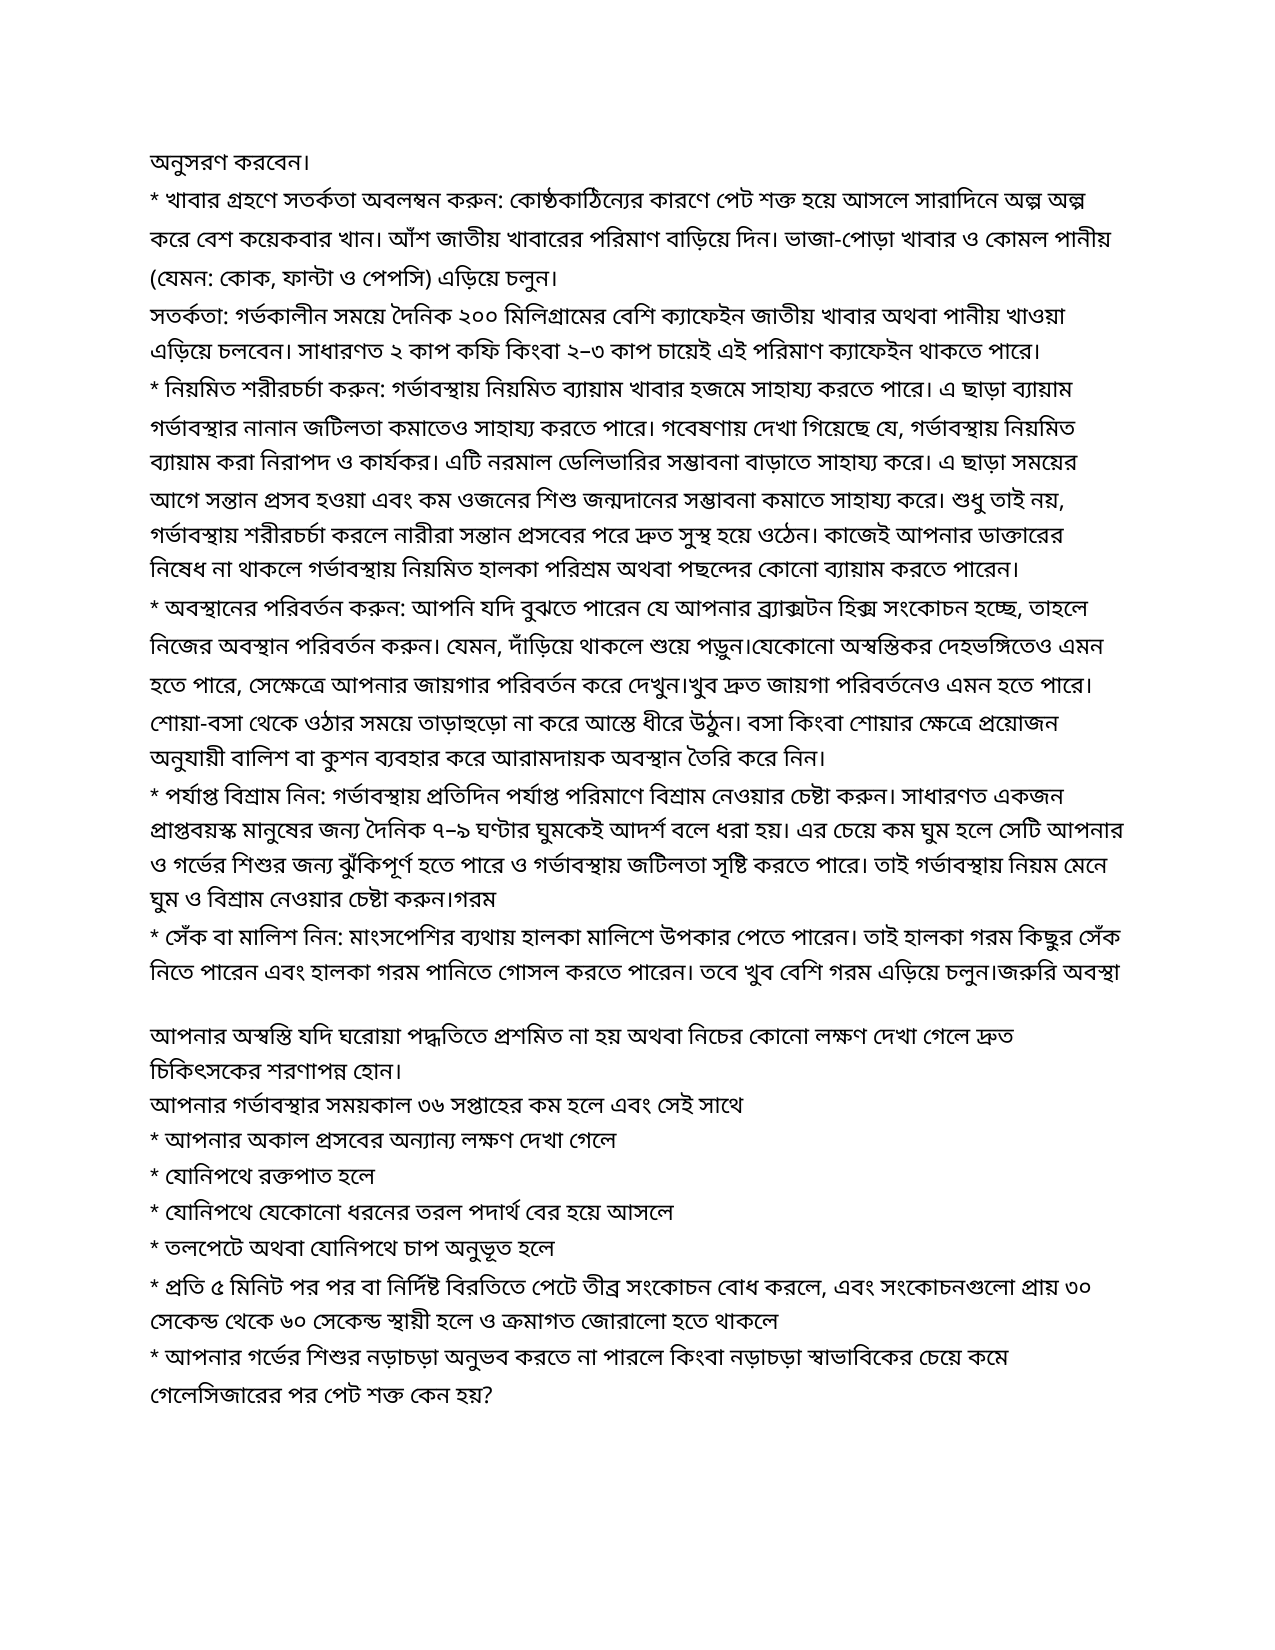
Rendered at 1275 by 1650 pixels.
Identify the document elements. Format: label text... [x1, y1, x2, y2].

text সতর্কতা: গর্ভকালীন সময়ে দৈনিক ২০০ মিলিগ্রামের বেশি ক্যাফেইন জাতীয় খাবার অথবা পানীয় খাওয়া এড়িয়ে চলবেন। সাধারণত ২ কাপ কফি কিংবা ২–৩ কাপ চায়েই এই পরিমাণ ক্যাফেইন থাকতে পারে। [150, 300, 1125, 368]
text * পর্যাপ্ত বিশ্রাম নিন: গর্ভাবস্থায় প্রতিদিন পর্যাপ্ত পরিমাণে বিশ্রাম নেওয়ার চেষ্টা করুন। সাধারণত একজন প্রাপ্তবয়স্ক মানুষের জন্য দৈনিক ৭–৯ ঘণ্টার ঘুমকেই আদর্শ বলে ধরা হয়। এর চেয়ে কম ঘুম হলে সেটি আপনার ও গর্ভের শিশুর জন্য ঝুঁকিপূর্ণ হতে পারে ও গর্ভাবস্থায় জটিলতা সৃষ্টি করতে পারে। তাই গর্ভাবস্থায় নিয়ম মেনে ঘুম ও বিশ্রাম নেওয়ার চেষ্টা করুন।গরম [150, 780, 1125, 917]
text * যোনিপথে যেকোনো ধরনের তরল পদার্থ বের হয়ে আসলে [150, 1199, 1125, 1230]
text আপনার অস্বস্তি যদি ঘরোয়া পদ্ধতিতে প্রশমিত না হয় অথবা নিচের কোনো লক্ষণ দেখা গেলে দ্রুত চিকিৎসকের শরণাপন্ন হোন। [150, 1024, 1125, 1088]
text * তলপেটে অথবা যোনিপথে চাপ অনুভূত হলে [150, 1235, 1125, 1266]
text * অবস্থানের পরিবর্তন করুন: আপনি যদি বুঝতে পারেন যে আপনার ব্র্যাক্সটন হিক্স সংকোচন হচ্ছে, তাহলে নিজের অবস্থান পরিবর্তন করুন। যেমন, দাঁড়িয়ে থাকলে শুয়ে পড়ুন।যেকোনো অস্বস্তিকর দেহভঙ্গিতেও এমন হতে পারে, সেক্ষেত্রে আপনার জায়গার পরিবর্তন করে দেখুন।খুব দ্রুত জায়গা পরিবর্তনেও এমন হতে পারে। শোয়া-বসা থেকে ওঠার সময়ে তাড়াহুড়ো না করে আস্তে ধীরে উঠুন। বসা কিংবা শোয়ার ক্ষেত্রে প্রয়োজন অনুযায়ী বালিশ বা কুশন ব্যবহার করে আরামদায়ক অবস্থান তৈরি করে নিন। [150, 592, 1125, 775]
text * প্রতি ৫ মিনিট পর পর বা নির্দিষ্ট বিরতিতে পেটে তীব্র সংকোচন বোধ করলে, এবং সংকোচনগুলো প্রায় ৩০ সেকেন্ড থেকে ৬০ সেকেন্ড স্থায়ী হলে ও ক্রমাগত জোরালো হতে থাকলে [150, 1271, 1125, 1339]
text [150, 150, 1125, 180]
text * আপনার গর্ভের শিশুর নড়াচড়া অনুভব করতে না পারলে কিংবা নড়াচড়া স্বাভাবিকের চেয়ে কমে গেলেসিজারের পর পেট শক্ত কেন হয়? [150, 1343, 1125, 1413]
text * আপনার অকাল প্রসবের অন্যান্য লক্ষণ দেখা গেলে [150, 1127, 1125, 1158]
text * যোনিপথে রক্তপাত হলে [150, 1163, 1125, 1194]
text আপনার গর্ভাবস্থার সময়কাল ৩৬ সপ্তাহের কম হলে এবং সেই সাথে [150, 1093, 1125, 1123]
text * খাবার গ্রহণে সতর্কতা অবলম্বন করুন: কোষ্ঠকাঠিন্যের কারণে পেট শক্ত হয়ে আসলে সারাদিনে অল্প অল্প করে বেশ কয়েকবার খান। আঁশ জাতীয় খাবারের পরিমাণ বাড়িয়ে দিন। ভাজা-পোড়া খাবার ও কোমল পানীয় (যেমন: কোক, ফান্টা ও পেপসি) এড়িয়ে চলুন। [150, 184, 1125, 295]
text * নিয়মিত শরীরচর্চা করুন: গর্ভাবস্থায় নিয়মিত ব্যায়াম খাবার হজমে সাহায্য করতে পারে। এ ছাড়া ব্যায়াম গর্ভাবস্থার নানান জটিলতা কমাতেও সাহায্য করতে পারে। গবেষণায় দেখা গিয়েছে যে, গর্ভাবস্থায় নিয়মিত ব্যায়াম করা নিরাপদ ও কার্যকর। এটি নরমাল ডেলিভারির সম্ভাবনা বাড়াতে সাহায্য করে। এ ছাড়া সময়ের আগে সন্তান প্রসব হওয়া এবং কম ওজনের শিশু জন্মদানের সম্ভাবনা কমাতে সাহায্য করে। শুধু তাই নয়, গর্ভাবস্থায় শরীরচর্চা করলে নারীরা সন্তান প্রসবের পরে দ্রুত সুস্থ হয়ে ওঠেন। কাজেই আপনার ডাক্তারের নিষেধ না থাকলে গর্ভাবস্থায় নিয়মিত হালকা পরিশ্রম অথবা পছন্দের কোনো ব্যায়াম করতে পারেন। [150, 373, 1125, 587]
text * সেঁক বা মালিশ নিন: মাংসপেশির ব্যথায় হালকা মালিশে উপকার পেতে পারেন। তাই হালকা গরম কিছুর সেঁক নিতে পারেন এবং হালকা গরম পানিতে গোসল করতে পারেন। তবে খুব বেশি গরম এড়িয়ে চলুন।জরুরি অবস্থা [150, 921, 1125, 989]
